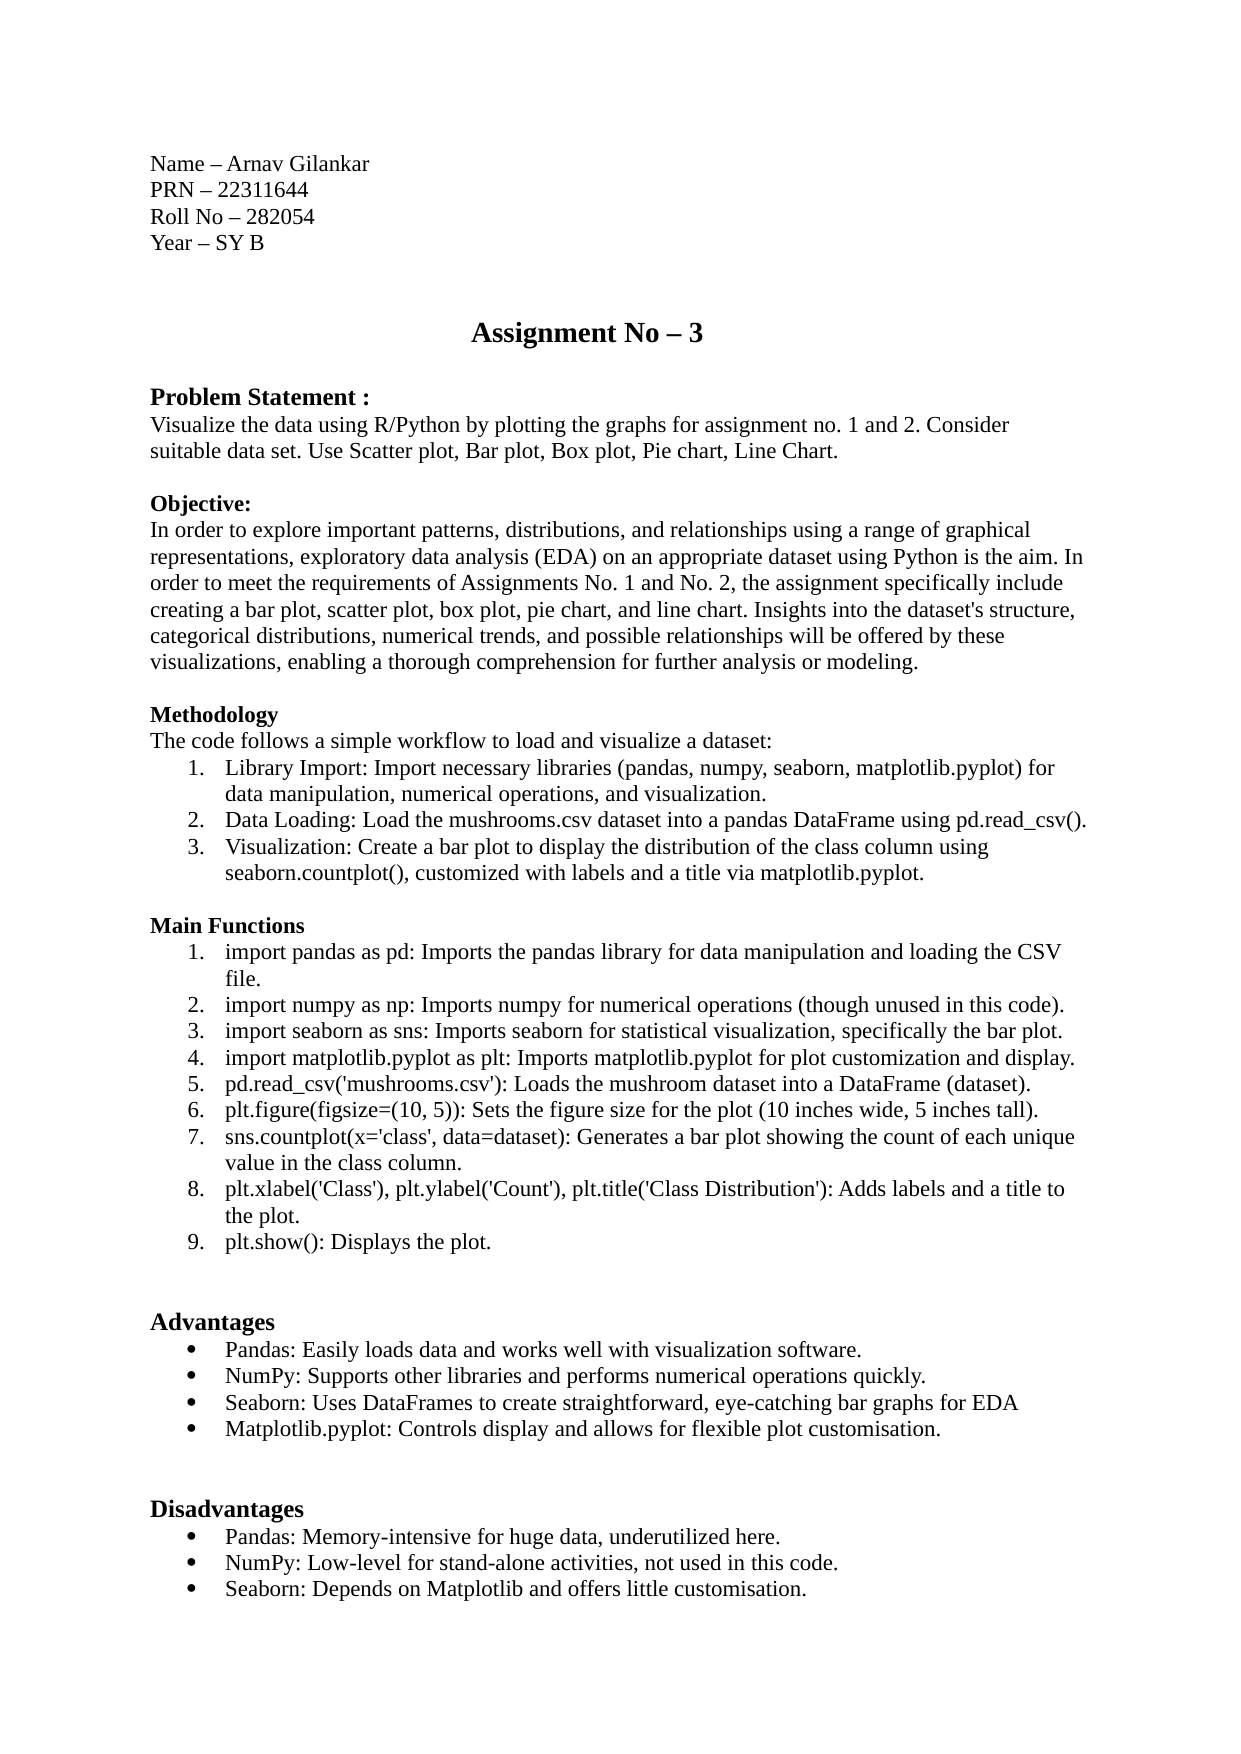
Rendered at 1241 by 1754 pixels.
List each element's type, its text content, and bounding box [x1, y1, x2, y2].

list import numpy as np: Imports numpy for numerical operations (though unused in this code). [187, 991, 1090, 1017]
text Objective: [150, 490, 1090, 517]
text Advantages [150, 1307, 1090, 1336]
list plt.show(): Displays the plot. [187, 1228, 1090, 1254]
list Visualization: Create a bar plot to display the distribution of the class column using seaborn.countplot(), customized with labels and a title via matplotlib.pyplot. [187, 833, 1090, 886]
text Disadvantages [150, 1494, 1090, 1523]
list plt.xlabel('Class'), plt.ylabel('Count'), plt.title('Class Distribution'): Adds labels and a title to the plot. [187, 1175, 1090, 1228]
list import pandas as pd: Imports the pandas library for data manipulation and loading the CSV file. [187, 938, 1090, 991]
text Roll No – 282054 [150, 203, 1090, 229]
list Pandas: Memory-intensive for huge data, underutilized here. [187, 1523, 1090, 1549]
text suitable data set. Use Scatter plot, Bar plot, Box plot, Pie chart, Line Chart. [150, 437, 1090, 464]
list Seaborn: Depends on Matplotlib and offers little customisation. [187, 1576, 1090, 1602]
list Data Loading: Load the mushrooms.csv dataset into a pandas DataFrame using pd.read_csv(). [187, 806, 1090, 833]
list Matplotlib.pyplot: Controls display and allows for flexible plot customisation. [187, 1415, 1090, 1441]
text The code follows a simple workflow to load and visualize a dataset: [150, 727, 1090, 754]
text Methodology [150, 701, 1090, 727]
text Assignment No – 3 [150, 315, 1090, 349]
list Pandas: Easily loads data and works well with visualization software. [187, 1336, 1090, 1362]
list NumPy: Supports other libraries and performs numerical operations quickly. [187, 1362, 1090, 1389]
text Main Functions [150, 912, 1090, 938]
list Seaborn: Uses DataFrames to create straightforward, eye-catching bar graphs for EDA [187, 1389, 1090, 1415]
text In order to explore important patterns, distributions, and relationships using a range of graphical representations, exploratory data analysis (EDA) on an appropriate dataset using Python is the aim. In order to meet the requirements of Assignments No. 1 and No. 2, the assignment specifically include creating a bar plot, scatter plot, box plot, pie chart, and line chart. Insights into the dataset's structure, categorical distributions, numerical trends, and possible relationships will be offered by these visualizations, enabling a thorough comprehension for further analysis or modeling. [150, 517, 1090, 675]
list NumPy: Low-level for stand-alone activities, not used in this code. [187, 1549, 1090, 1576]
text Name – Arnav Gilankar [150, 150, 1090, 176]
list sns.countplot(x='class', data=dataset): Generates a bar plot showing the count of each unique value in the class column. [187, 1123, 1090, 1175]
list import seaborn as sns: Imports seaborn for statistical visualization, specifically the bar plot. [187, 1017, 1090, 1044]
text Year – SY B [150, 229, 1090, 255]
list Library Import: Import necessary libraries (pandas, numpy, seaborn, matplotlib.pyplot) for data manipulation, numerical operations, and visualization. [187, 754, 1090, 806]
list pd.read_csv('mushrooms.csv'): Loads the mushroom dataset into a DataFrame (dataset). [187, 1070, 1090, 1096]
text Problem Statement : [150, 382, 1090, 411]
text Visualize the data using R/Python by plotting the graphs for assignment no. 1 and 2. Consider [150, 411, 1090, 437]
list import matplotlib.pyplot as plt: Imports matplotlib.pyplot for plot customization and display. [187, 1044, 1090, 1070]
list plt.figure(figsize=(10, 5)): Sets the figure size for the plot (10 inches wide, 5 inches tall). [187, 1096, 1090, 1123]
text PRN – 22311644 [150, 176, 1090, 203]
